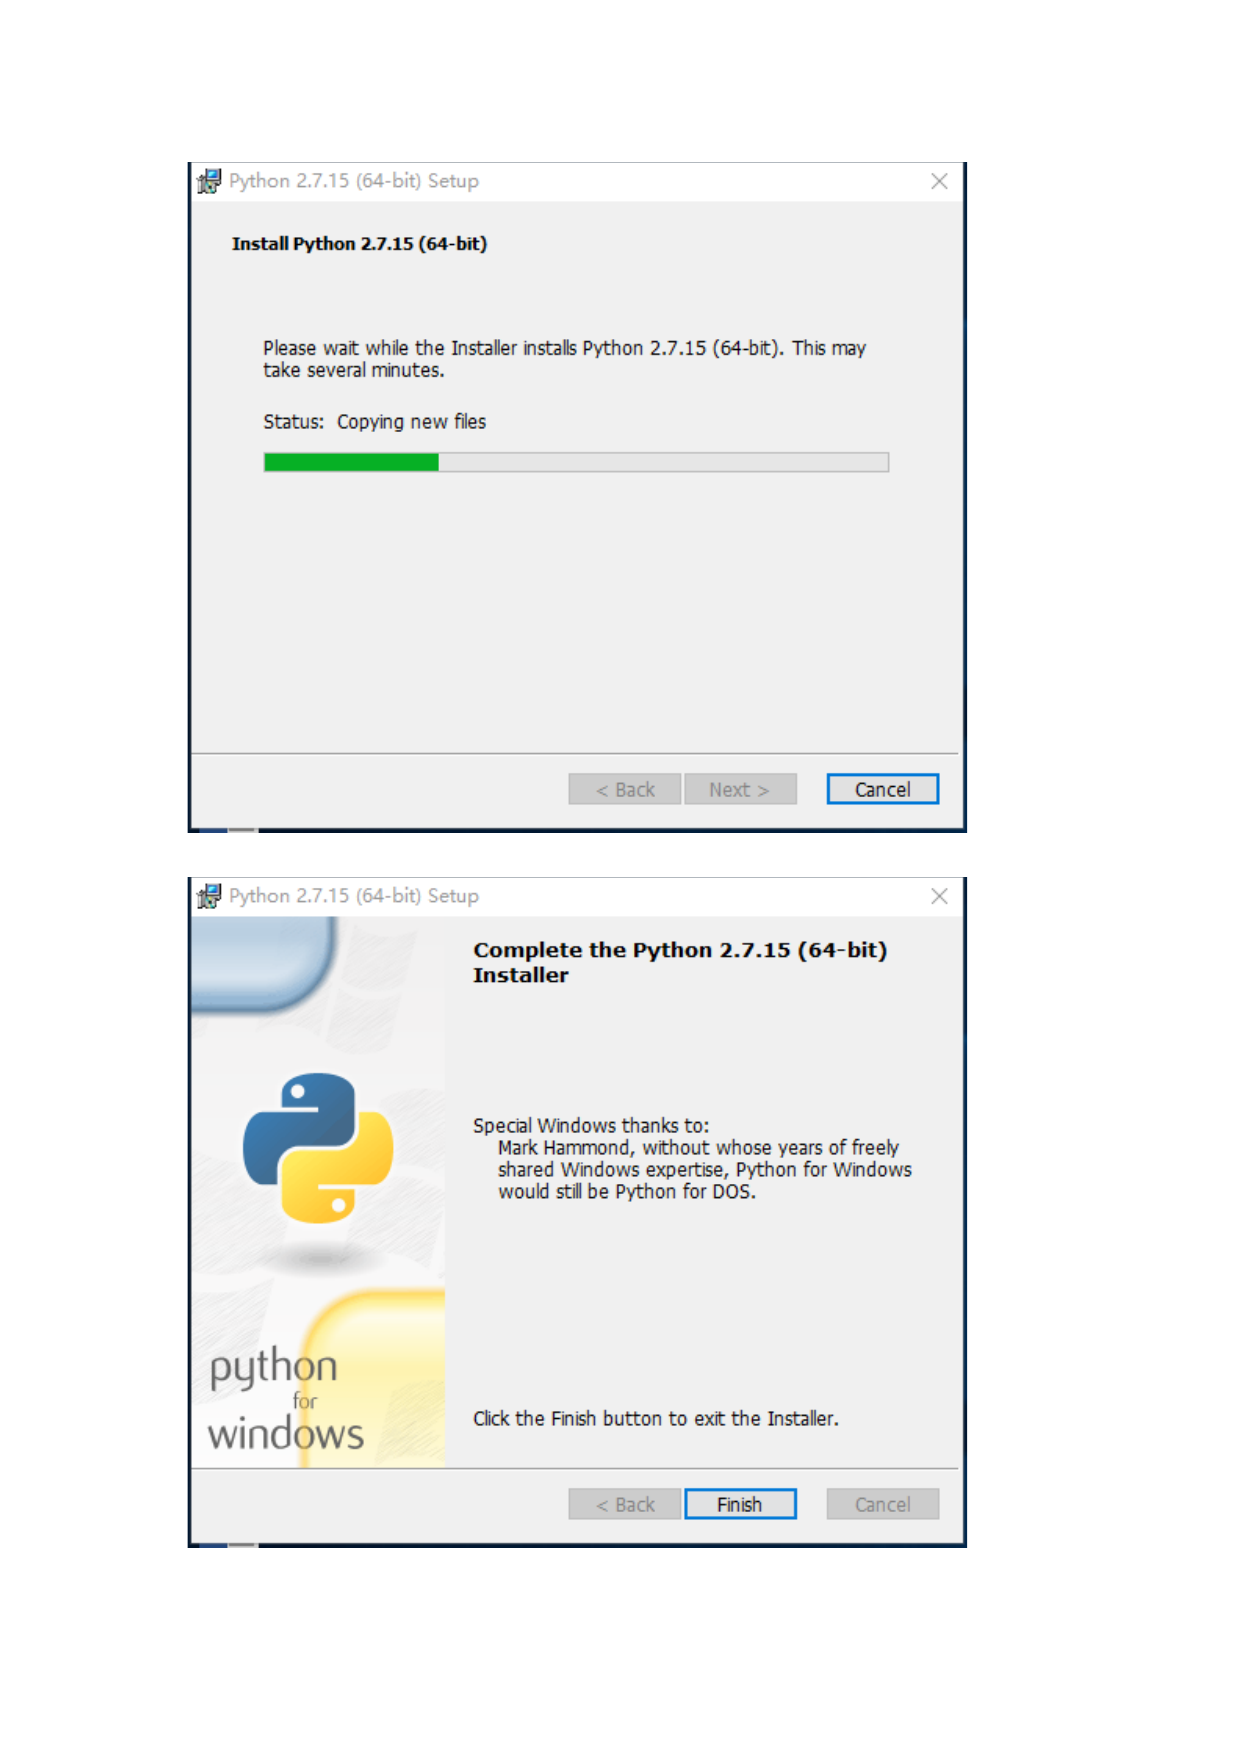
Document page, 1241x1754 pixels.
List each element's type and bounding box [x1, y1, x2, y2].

picture [187, 877, 968, 1548]
picture [187, 162, 968, 833]
